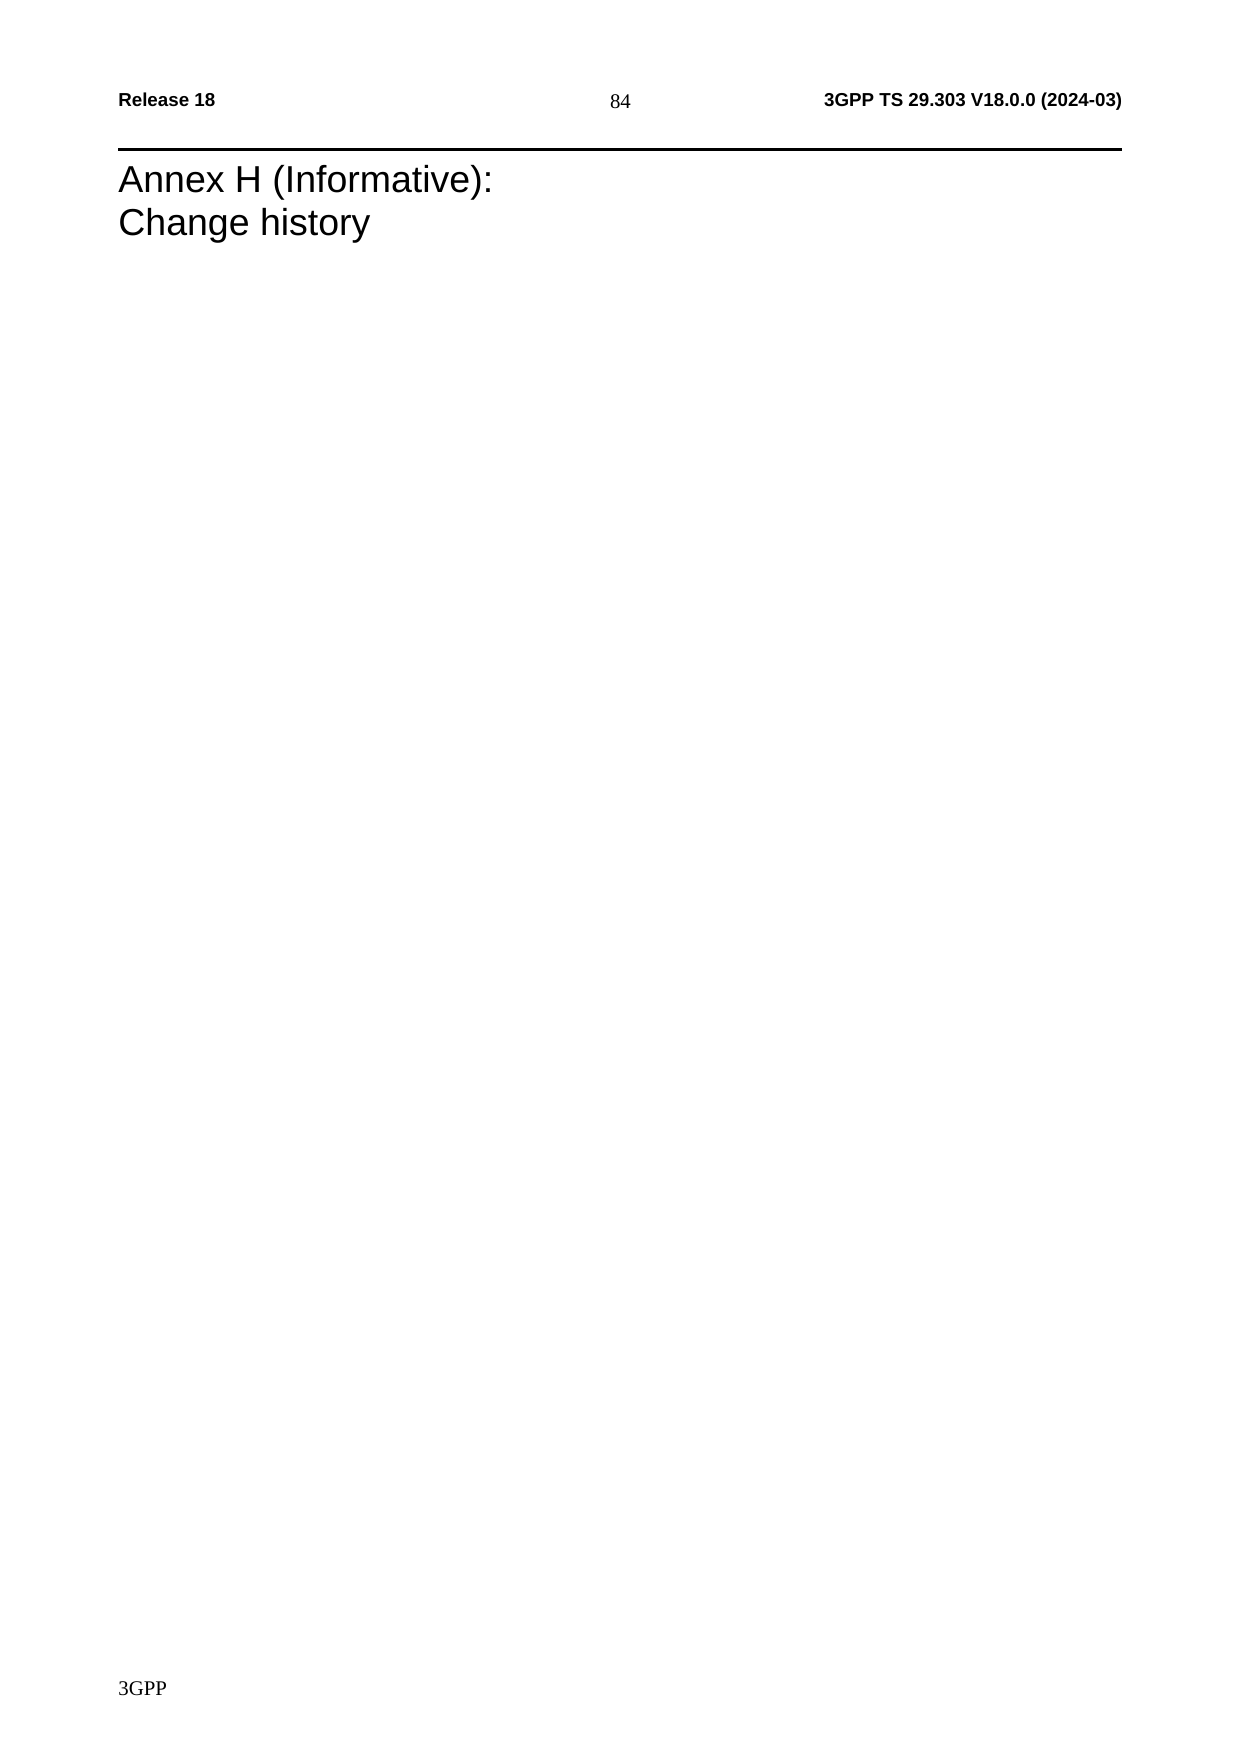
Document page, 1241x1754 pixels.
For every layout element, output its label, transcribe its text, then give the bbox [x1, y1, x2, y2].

subtitle Annex H (Informative): Change history [118, 151, 1122, 243]
